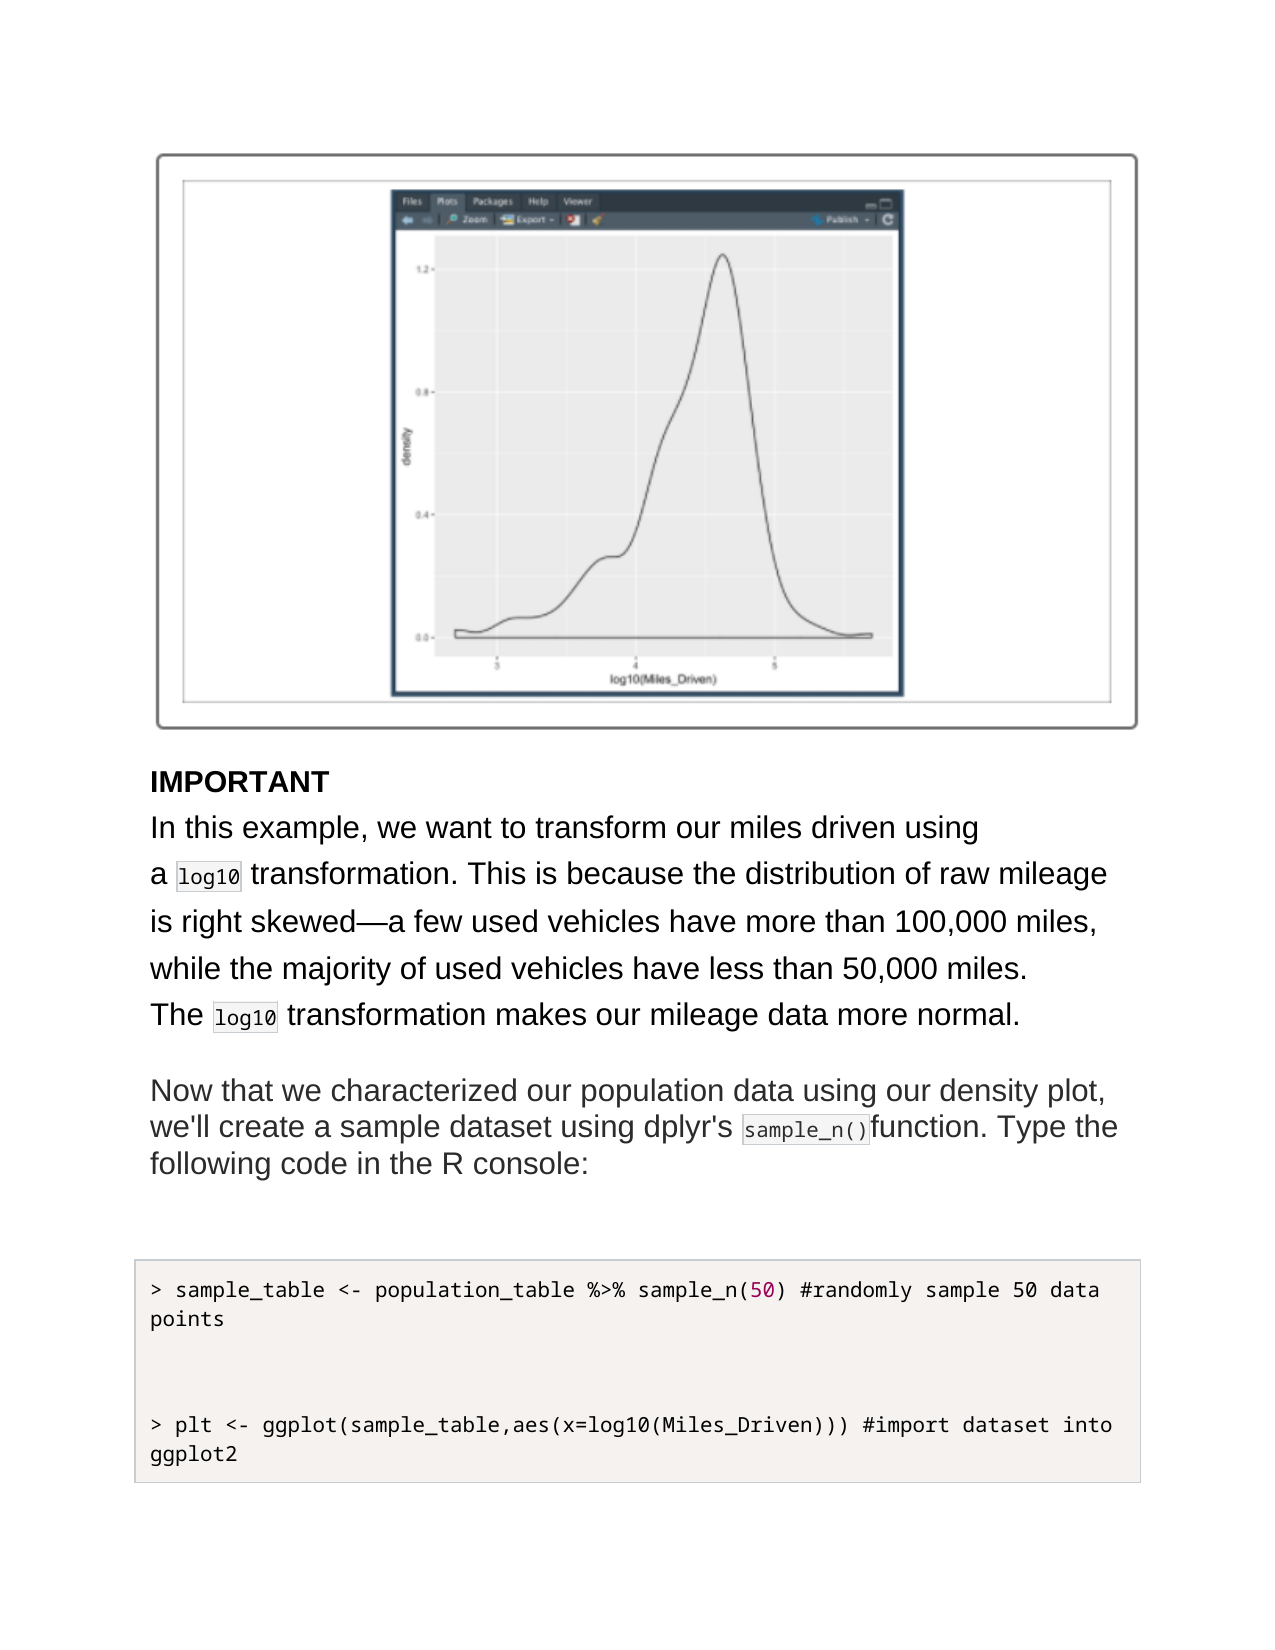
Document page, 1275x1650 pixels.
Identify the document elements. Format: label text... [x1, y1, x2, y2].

text > plt <- ggplot(sample_table,aes(x=log10(Miles_Driven))) #import dataset into ggplot2 [136, 1394, 1140, 1482]
text IMPORTANT [150, 752, 1125, 799]
picture [150, 150, 1157, 733]
text > sample_table <- population_table %>% sample_n(50) #randomly sample 50 data points [136, 1261, 1140, 1332]
text In this example, we want to transform our miles driven using a log10 transformation. This is because the distribution of raw mileage is right skewed—a few used vehicles have more than 100,000 miles, while the majority of used vehicles have less than 50,000 miles. The log10 transformation makes our mileage data more normal. [150, 799, 1125, 1033]
text Now that we characterized our population data using our density plot, we'll create a sample dataset using dplyr's sample_n()function. Type the following code in the R console: [150, 1072, 1125, 1181]
